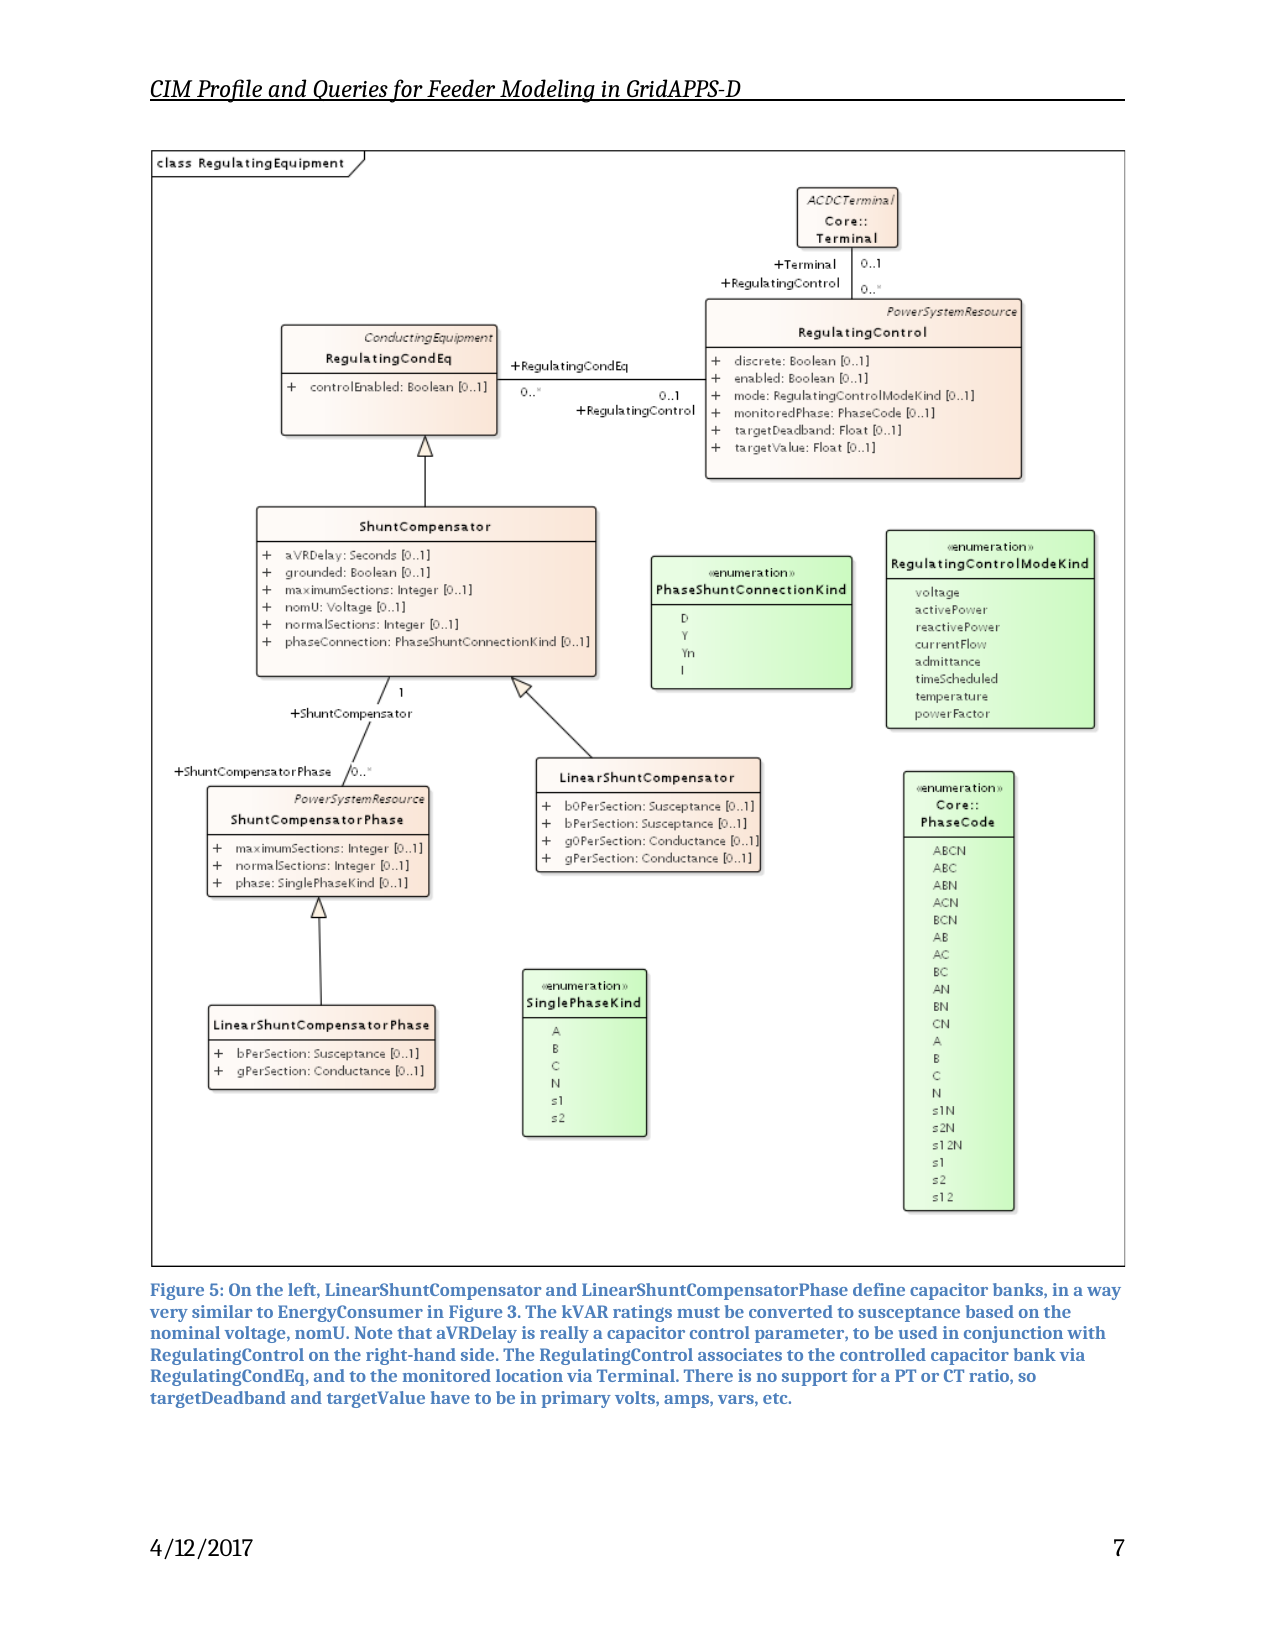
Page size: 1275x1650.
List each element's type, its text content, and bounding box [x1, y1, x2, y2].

picture [150, 150, 1125, 1267]
text Figure 5: On the left, LinearShuntCompensator and LinearShuntCompensatorPhase define capacitor banks, in a way very similar to EnergyConsumer in Figure 3. The kVAR ratings must be converted to susceptance based on the nominal voltage, nomU. Note that aVRDelay is really a capacitor control parameter, to be used in conjunction with RegulatingControl on the right-hand side. The RegulatingControl associates to the controlled capacitor bank via RegulatingCondEq, and to the monitored location via Terminal. There is no support for a PT or CT ratio, so targetDeadband and targetValue have to be in primary volts, amps, vars, etc. [150, 1279, 1125, 1409]
